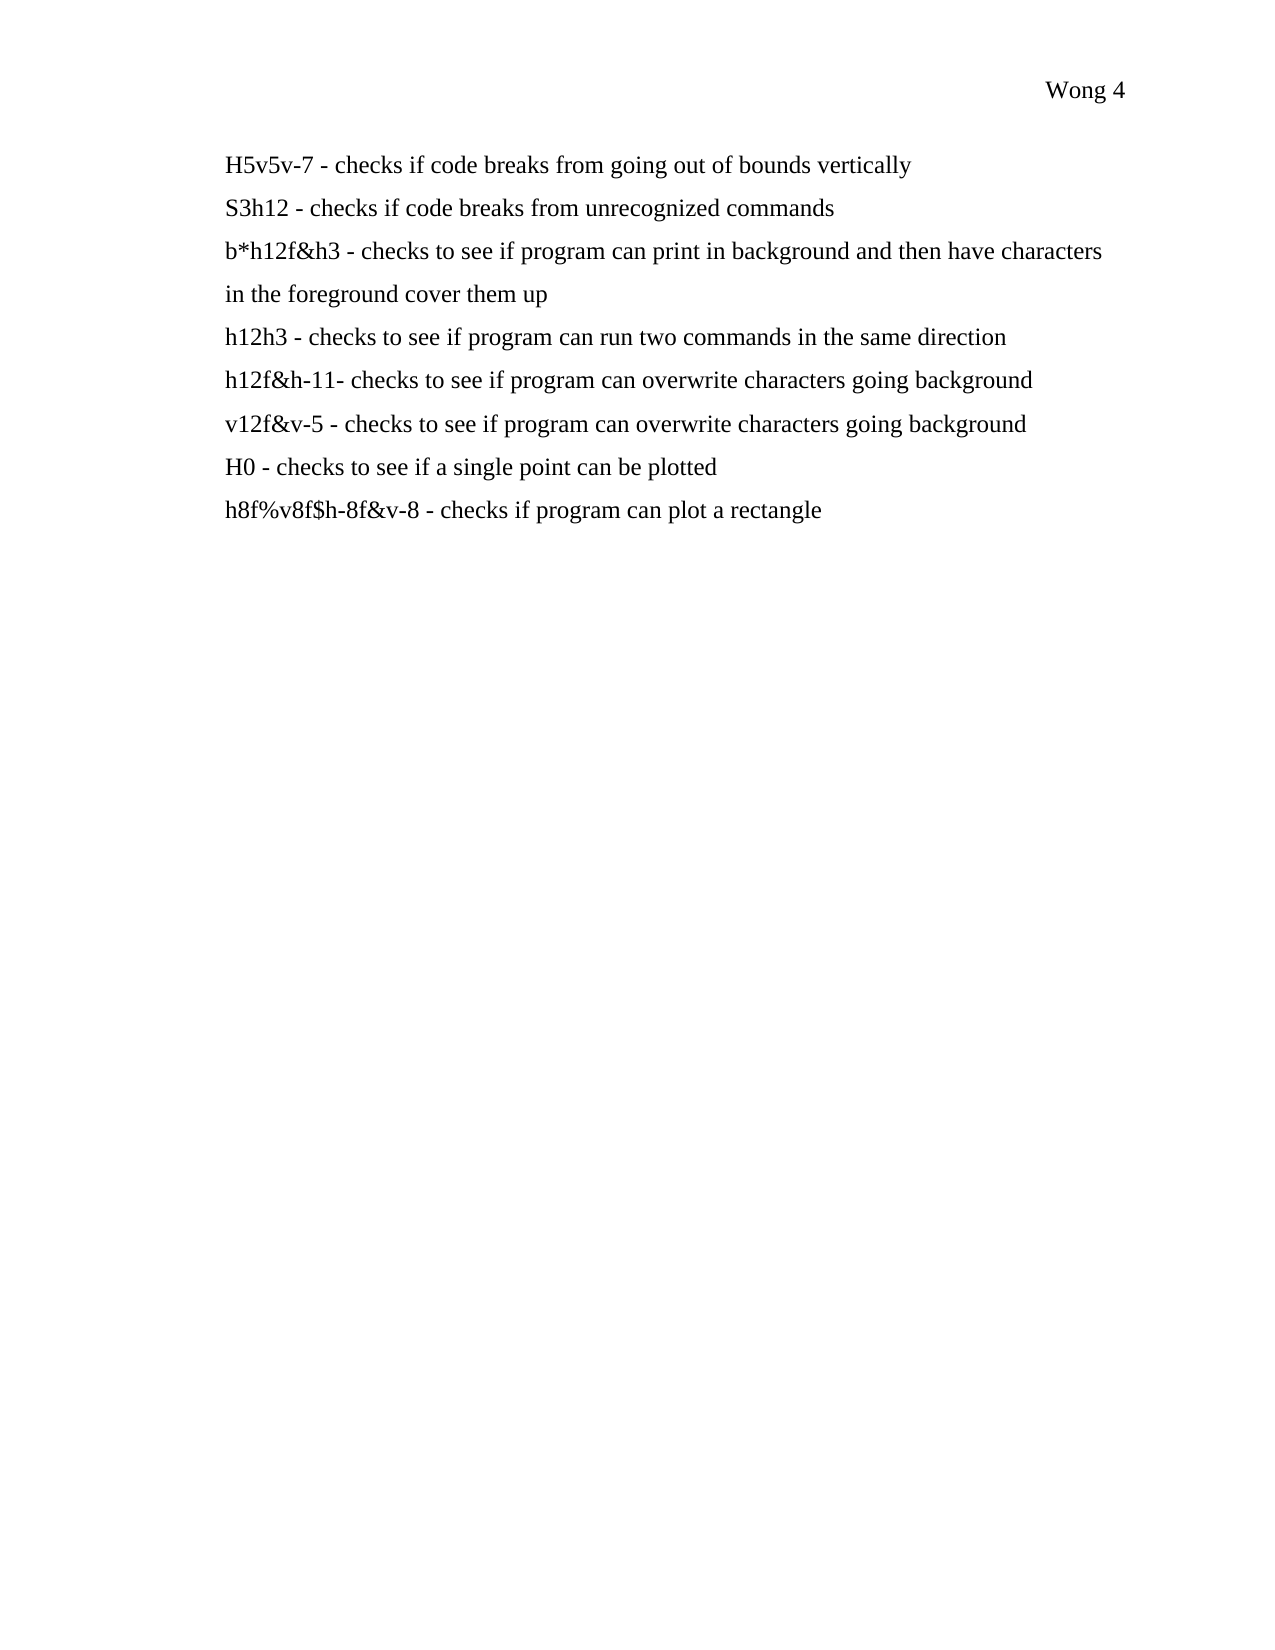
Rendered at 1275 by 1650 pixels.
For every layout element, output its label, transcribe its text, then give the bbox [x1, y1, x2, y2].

text h8f%v8f$h-8f&v-8 - checks if program can plot a rectangle [225, 495, 1125, 524]
text S3h12 - checks if code breaks from unrecognized commands [225, 193, 1125, 222]
text b*h12f&h3 - checks to see if program can print in background and then have characters in the foreground cover them up [225, 236, 1125, 308]
text h12h3 - checks to see if program can run two commands in the same direction [225, 322, 1125, 351]
text H5v5v-7 - checks if code breaks from going out of bounds vertically [225, 150, 1125, 179]
text h12f&h-11- checks to see if program can overwrite characters going background [225, 366, 1125, 394]
text H0 - checks to see if a single point can be plotted [225, 452, 1125, 481]
text v12f&v-5 - checks to see if program can overwrite characters going background [225, 409, 1125, 437]
